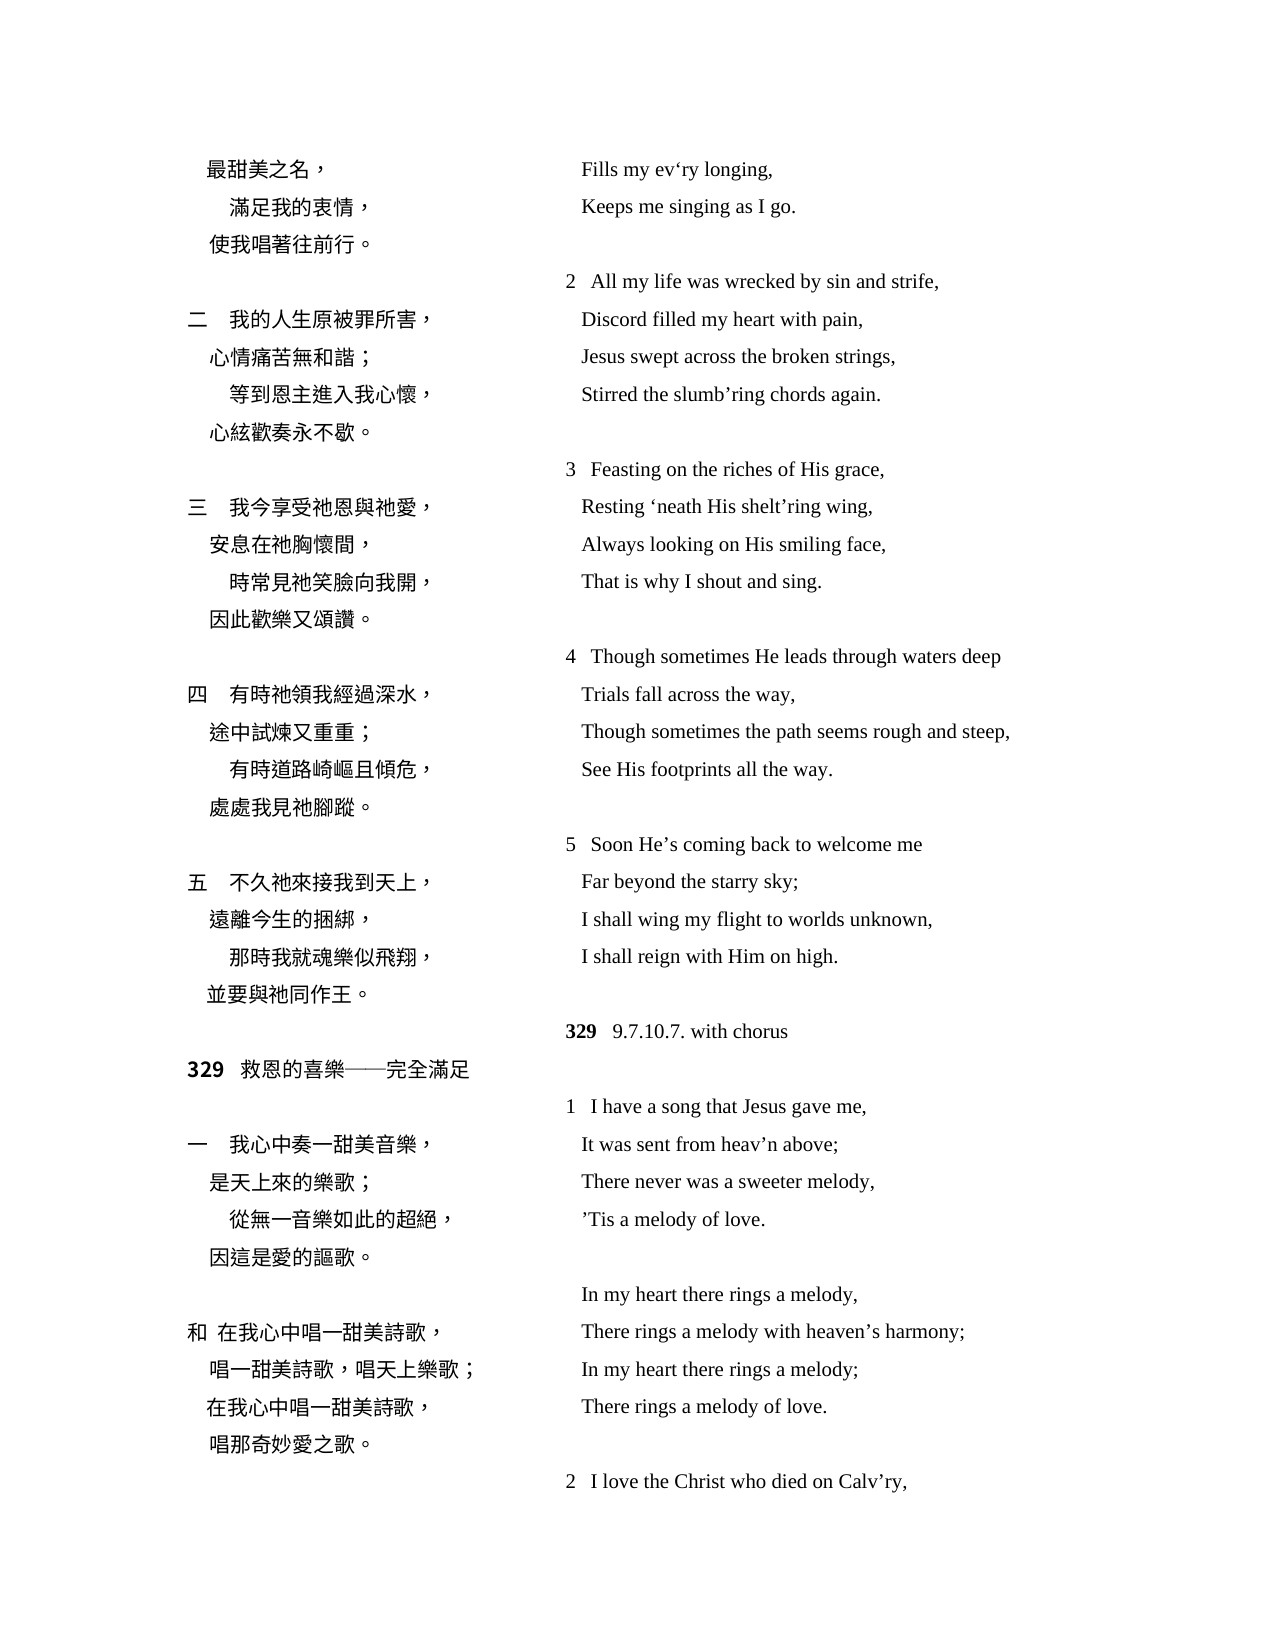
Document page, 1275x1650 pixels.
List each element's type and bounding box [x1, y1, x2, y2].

table_header [185, 150, 562, 1500]
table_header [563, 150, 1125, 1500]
